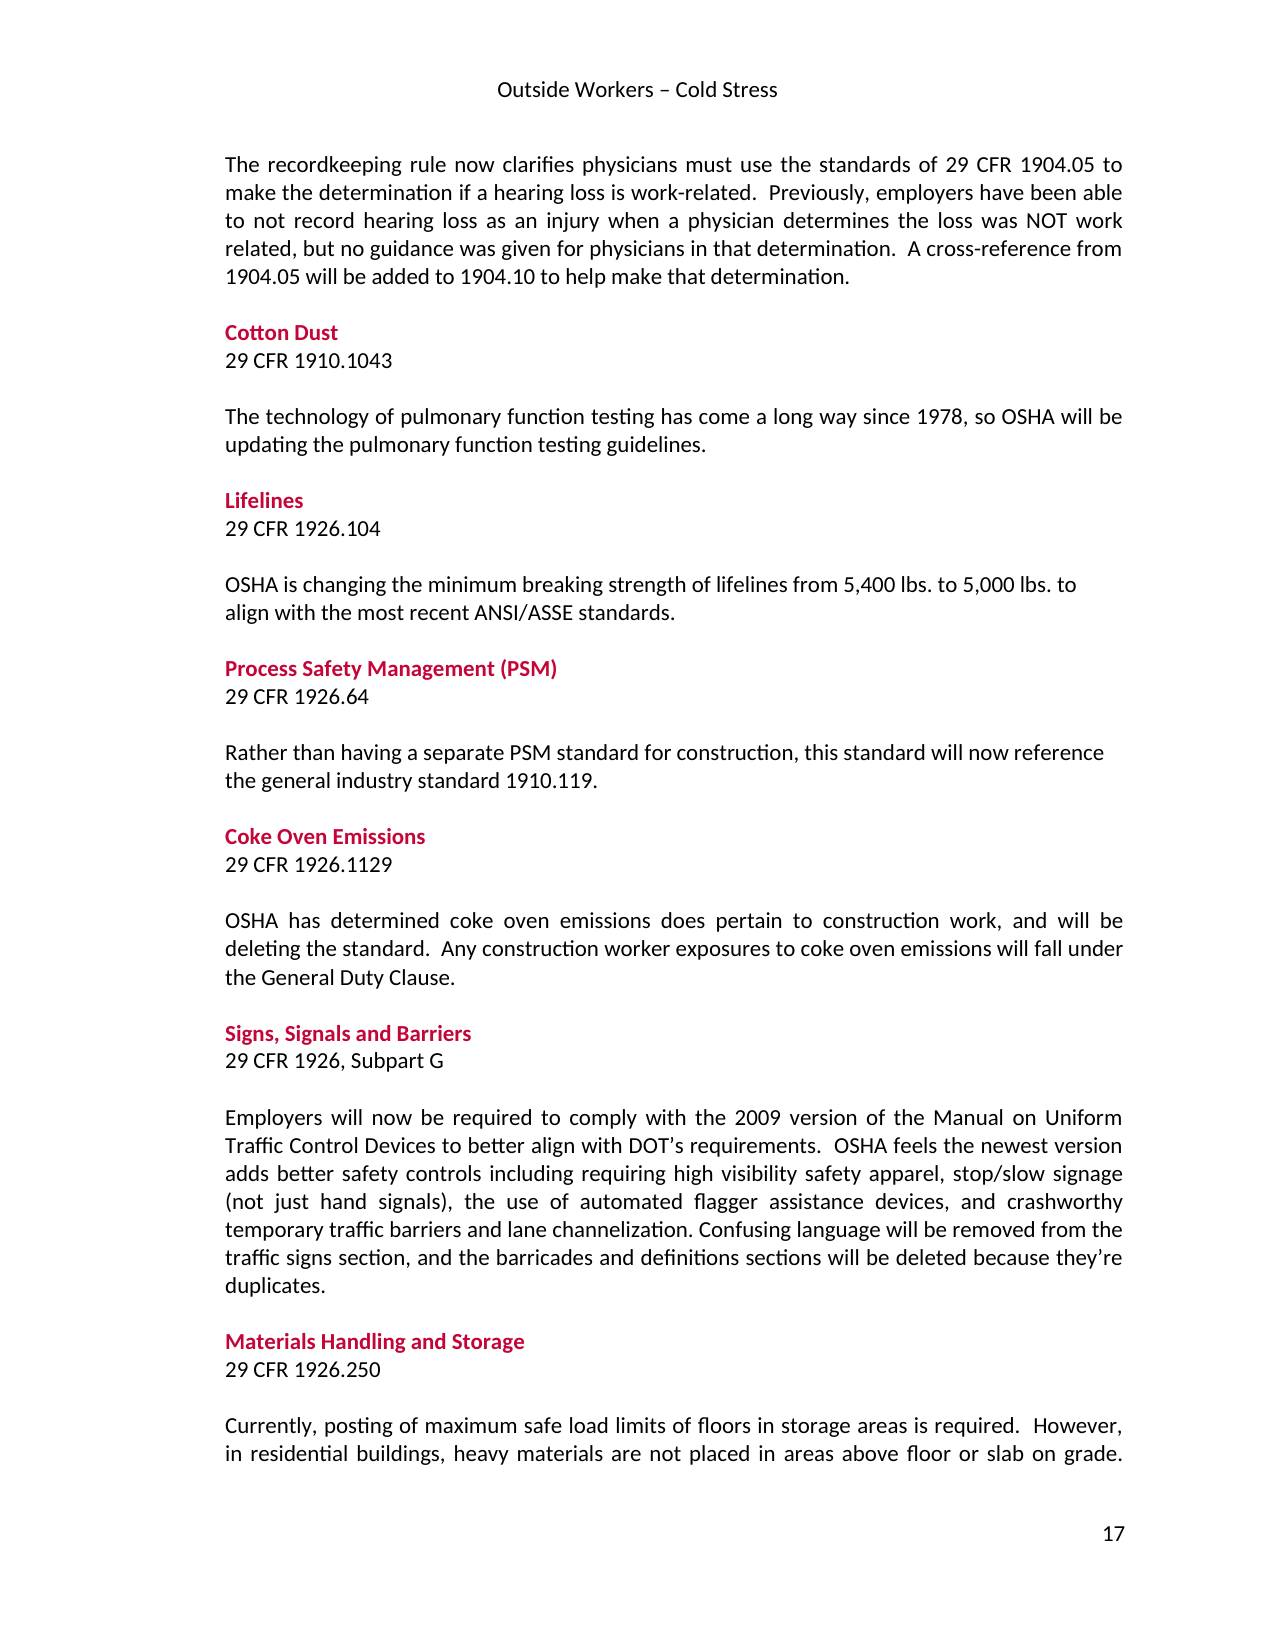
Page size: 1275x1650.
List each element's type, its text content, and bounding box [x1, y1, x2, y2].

text The recordkeeping rule now clarifies physicians must use the standards of 29 CFR 1904.05 to make the determination if a hearing loss is work-related. Previously, employers have been able to not record hearing loss as an injury when a physician determines the loss was NOT work related, but no guidance was given for physicians in that determination. A cross-reference from 1904.05 will be added to 1904.10 to help make that determination. [225, 150, 1125, 290]
text Materials Handling and Storage [225, 1327, 1125, 1355]
text Signs, Signals and Barriers [225, 1019, 1125, 1047]
text 29 CFR 1926.250 [225, 1355, 1125, 1383]
text Employers will now be required to comply with the 2009 version of the Manual on Uniform Traffic Control Devices to better align with DOT’s requirements. OSHA feels the newest version adds better safety controls including requiring high visibility safety apparel, stop/slow signage (not just hand signals), the use of automated flagger assistance devices, and crashworthy temporary traffic barriers and lane channelization. Confusing language will be removed from the traffic signs section, and the barricades and definitions sections will be deleted because they’re duplicates. [225, 1103, 1125, 1299]
text OSHA has determined coke oven emissions does pertain to construction work, and will be deleting the standard. Any construction worker exposures to coke oven emissions will fall under the General Duty Clause. [225, 907, 1125, 991]
text 29 CFR 1910.1043 [225, 346, 1125, 374]
text Cotton Dust [225, 318, 1125, 346]
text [225, 1411, 1125, 1467]
text 29 CFR 1926, Subpart G [225, 1047, 1125, 1075]
text 29 CFR 1926.104 [225, 514, 1125, 542]
text Process Safety Management (PSM) [225, 654, 1125, 682]
text OSHA is changing the minimum breaking strength of lifelines from 5,400 lbs. to 5,000 lbs. to align with the most recent ANSI/ASSE standards. [225, 570, 1125, 626]
text 29 CFR 1926.1129 [225, 851, 1125, 878]
text Lifelines [225, 486, 1125, 514]
text Coke Oven Emissions [225, 822, 1125, 851]
text 29 CFR 1926.64 [225, 682, 1125, 710]
text The technology of pulmonary function testing has come a long way since 1978, so OSHA will be updating the pulmonary function testing guidelines. [225, 402, 1125, 458]
text Rather than having a separate PSM standard for construction, this standard will now reference the general industry standard 1910.119. [225, 738, 1125, 794]
